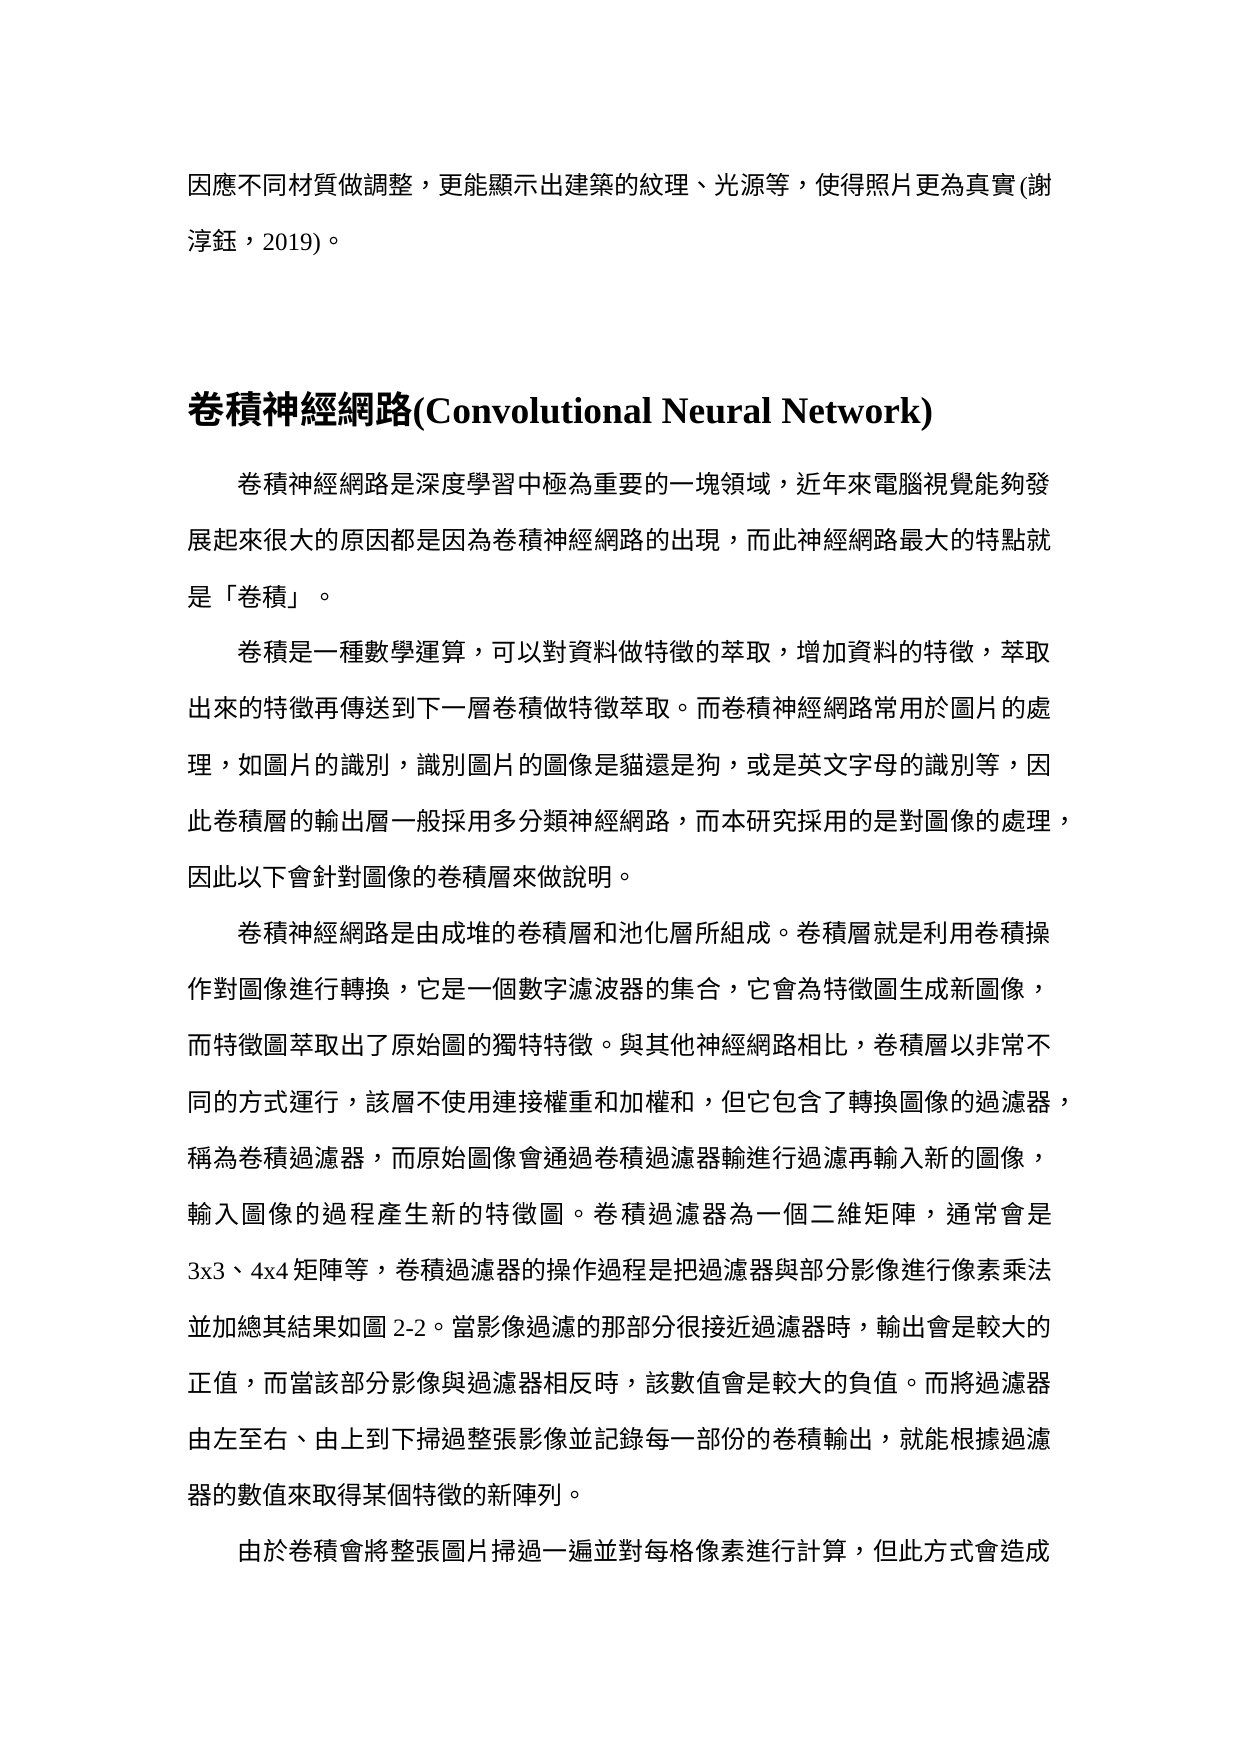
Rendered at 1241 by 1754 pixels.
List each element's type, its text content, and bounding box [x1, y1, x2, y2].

text 卷積神經網路是深度學習中極為重要的一塊領域，近年來電腦視覺能夠發展起來很大的原因都是因為卷積神經網路的出現，而此神經網路最大的特點就是「卷積」。 [187, 464, 1053, 614]
text 卷積神經網路是由成堆的卷積層和池化層所組成。卷積層就是利用卷積操作對圖像進行轉換，它是一個數字濾波器的集合，它會為特徵圖生成新圖像，而特徵圖萃取出了原始圖的獨特特徵。與其他神經網路相比，卷積層以非常不同的方式運行，該層不使用連接權重和加權和，但它包含了轉換圖像的過濾器，稱為卷積過濾器，而原始圖像會通過卷積過濾器輸進行過濾再輸入新的圖像，輸入圖像的過程產生新的特徵圖。卷積過濾器為一個二維矩陣，通常會是3x3、4x4矩陣等，卷積過濾器的操作過程是把過濾器與部分影像進行像素乘法，並加總其結果如圖2-2。當影像過濾的那部分很接近過濾器時，輸出會是較大的正值，而當該部分影像與過濾器相反時，該數值會是較大的負值。而將過濾器由左至右、由上到下掃過整張影像並記錄每一部份的卷積輸出，就能根據過濾器的數值來取得某個特徵的新陣列。 [187, 913, 1053, 1513]
text 卷積是一種數學運算，可以對資料做特徵的萃取，增加資料的特徵，萃取出來的特徵再傳送到下一層卷積做特徵萃取。而卷積神經網路常用於圖片的處理，如圖片的識別，識別圖片的圖像是貓還是狗，或是英文字母的識別等，因此卷積層的輸出層一般採用多分類神經網路，而本研究採用的是對圖像的處理，因此以下會針對圖像的卷積層來做說明。 [187, 632, 1053, 894]
subtitle 卷積神經網路(Convolutional Neural Network) [187, 370, 1053, 445]
